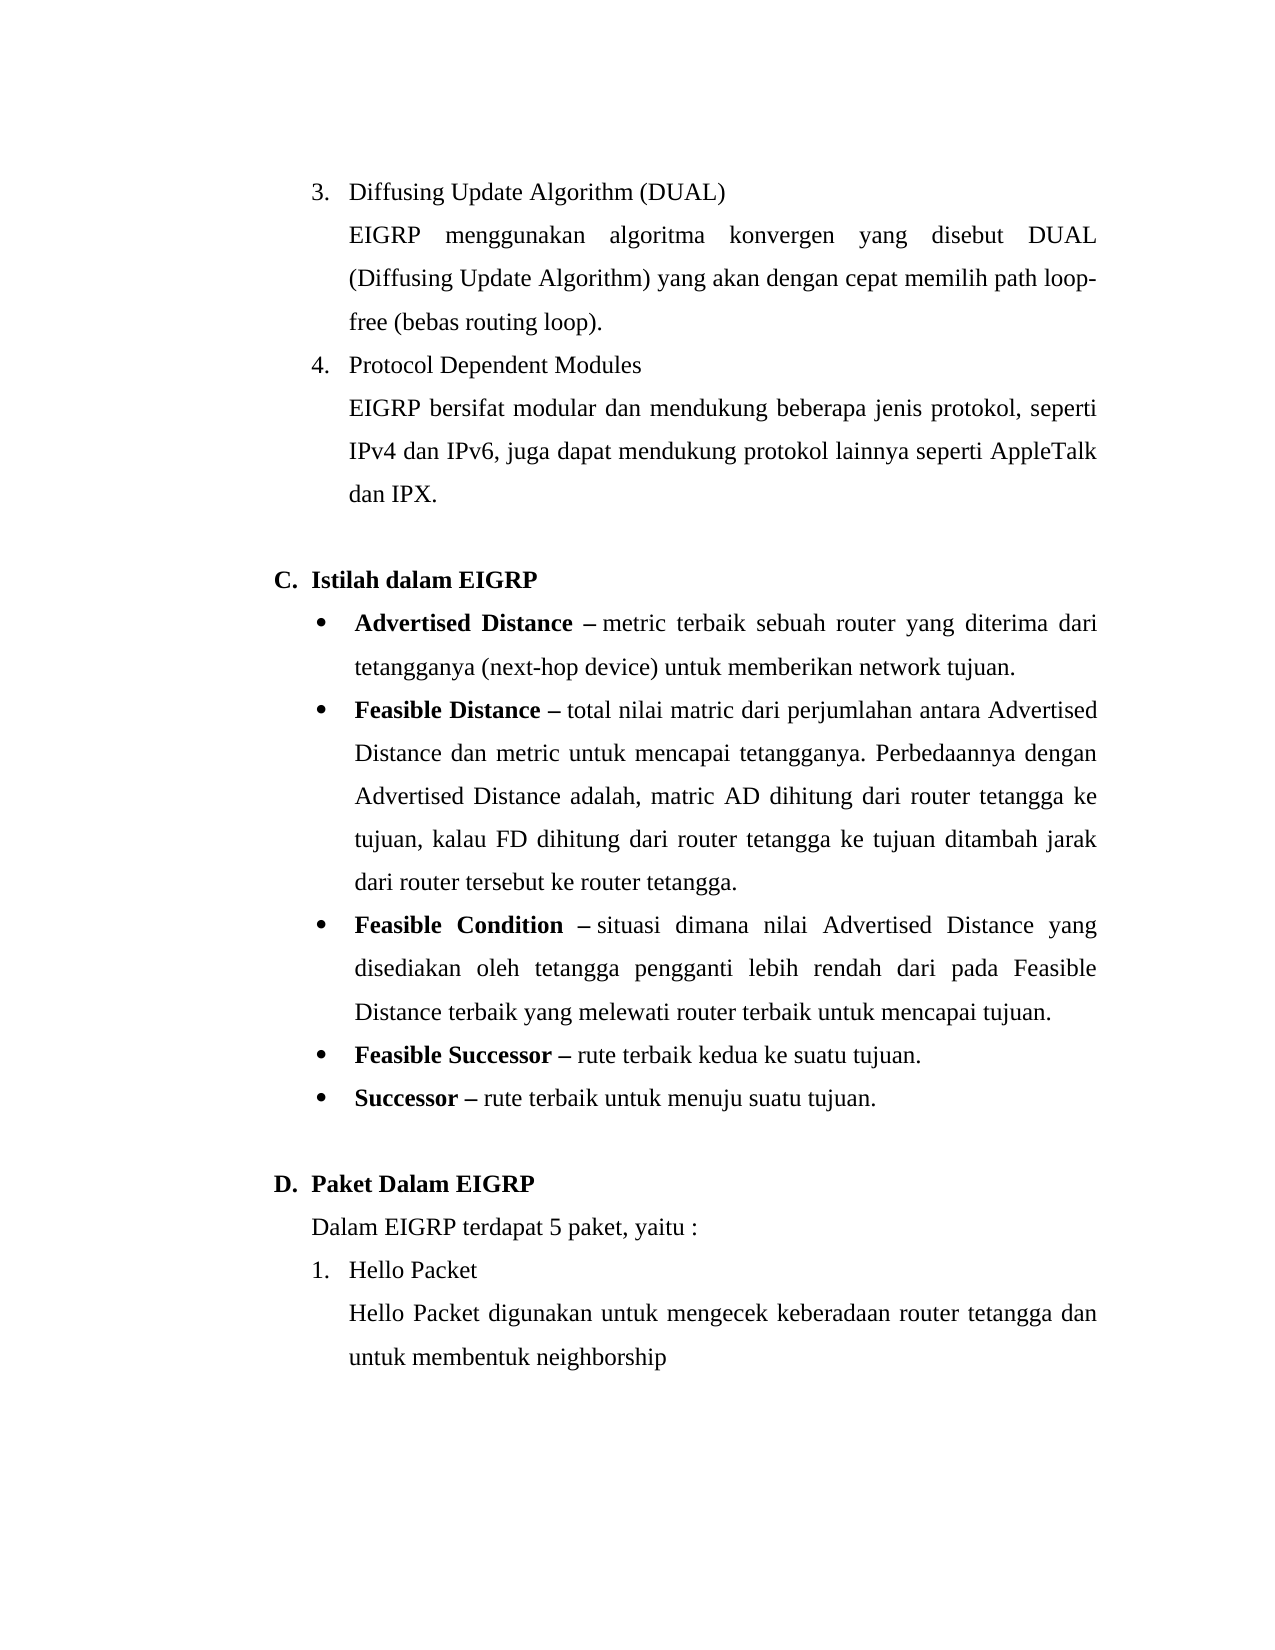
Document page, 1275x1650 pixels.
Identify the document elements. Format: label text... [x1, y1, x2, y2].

list Istilah dalam EIGRP [274, 565, 1098, 594]
list Diffusing Update Algorithm (DUAL) [311, 177, 1098, 206]
list Advertised Distance – metric terbaik sebuah router yang diterima dari tetangganya (next-hop device) untuk memberikan network tujuan. [317, 608, 1098, 680]
list Feasible Condition – situasi dimana nilai Advertised Distance yang disediakan oleh tetangga pengganti lebih rendah dari pada Feasible Distance terbaik yang melewati router terbaik untuk mencapai tujuan. [317, 910, 1098, 1025]
list Paket Dalam EIGRP [274, 1169, 1098, 1198]
list Hello Packet [311, 1255, 1098, 1284]
list Protocol Dependent Modules [311, 350, 1098, 378]
list Feasible Successor – rute terbaik kedua ke suatu tujuan. [317, 1040, 1098, 1068]
list EIGRP menggunakan algoritma konvergen yang disebut DUAL (Diffusing Update Algorithm) yang akan dengan cepat memilih path loop-free (bebas routing loop). [349, 220, 1098, 335]
list Feasible Distance – total nilai matric dari perjumlahan antara Advertised Distance dan metric untuk mencapai tetangganya. Perbedaannya dengan Advertised Distance adalah, matric AD dihitung dari router tetangga ke tujuan, kalau FD dihitung dari router tetangga ke tujuan ditambah jarak dari router tersebut ke router tetangga. [317, 695, 1098, 896]
list EIGRP bersifat modular dan mendukung beberapa jenis protokol, seperti IPv4 dan IPv6, juga dapat mendukung protokol lainnya seperti AppleTalk dan IPX. [349, 393, 1098, 508]
list Hello Packet digunakan untuk mengecek keberadaan router tetangga dan untuk membentuk neighborship [349, 1298, 1098, 1370]
list Successor – rute terbaik untuk menuju suatu tujuan. [317, 1083, 1098, 1112]
list Dalam EIGRP terdapat 5 paket, yaitu : [311, 1212, 1098, 1241]
